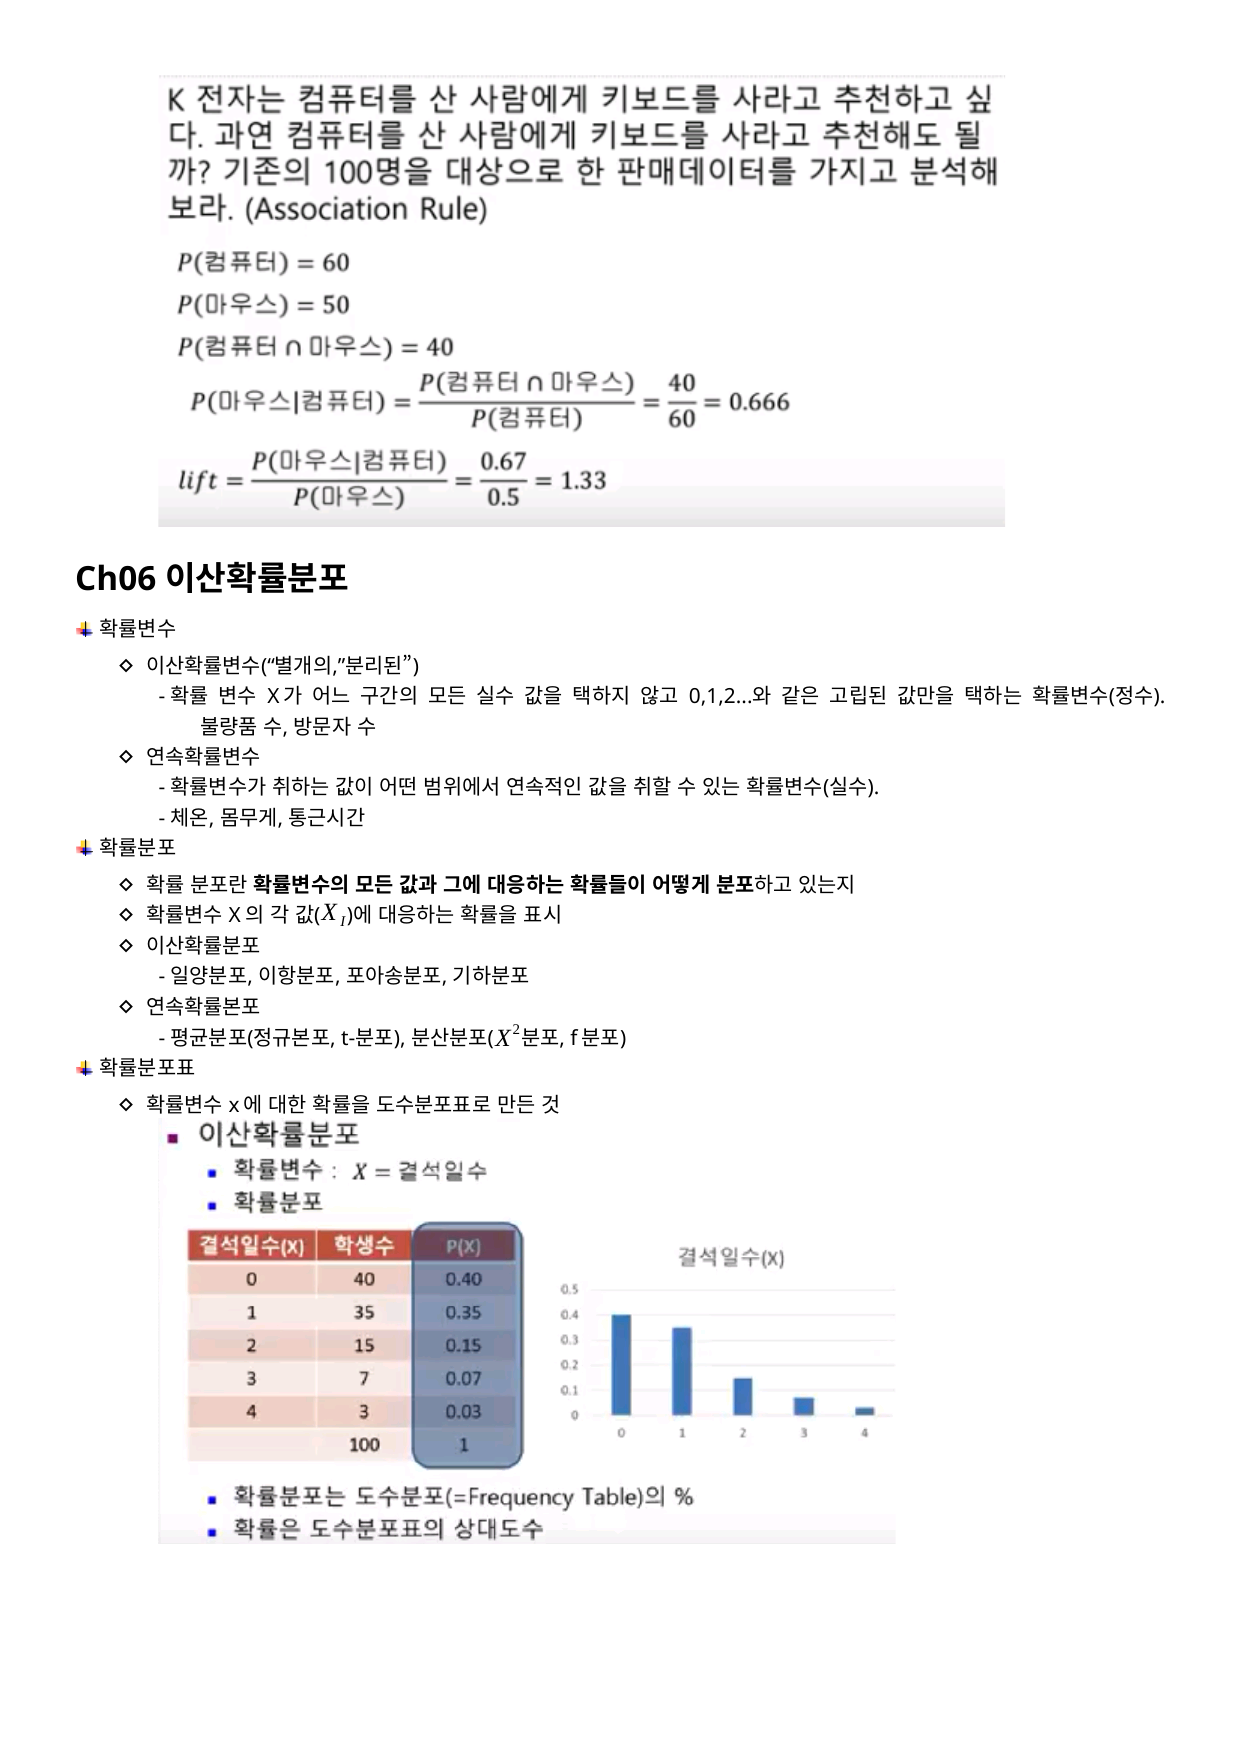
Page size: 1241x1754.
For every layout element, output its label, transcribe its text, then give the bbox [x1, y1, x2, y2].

picture [76, 838, 93, 856]
list 이산확률분포 [117, 929, 1165, 960]
picture [76, 1059, 93, 1076]
list 확률 분포란 확률변수의 모든 값과 그에 대응하는 확률들이 어떻게 분포하고 있는지 [117, 868, 1165, 898]
picture [158, 1118, 896, 1544]
list 확률 변수 X가 어느 구간의 모든 실수 값을 택하지 않고 0,1,2...와 같은 고립된 값만을 택하는 확률변수(정수). 불량품 수, 방문자 수 [158, 680, 1165, 740]
list 이산확률변수(“별개의,”분리된”) [117, 649, 1165, 680]
list 연속확률본포 [117, 990, 1165, 1020]
list 연속확률변수 [117, 740, 1165, 771]
list 체온, 몸무게, 통근시간 [158, 801, 1165, 831]
list 확률분포표 [75, 1051, 1165, 1088]
list 확률변수 X의 각 값()에 대응하는 확률을 표시 [117, 898, 1165, 929]
list 확률변수가 취하는 값이 어떤 범위에서 연속적인 값을 취할 수 있는 확률변수(실수). [158, 771, 1165, 801]
title Ch06 이산확률분포 [75, 552, 1165, 600]
picture [76, 620, 93, 637]
list 확률분포 [75, 831, 1165, 868]
list 일양분포, 이항분포, 포아송분포, 기하분포 [158, 960, 1165, 990]
list 확률변수 [75, 612, 1165, 649]
list 평균분포(정규본포, t-분포), 분산분포(분포, f분포) [158, 1020, 1165, 1051]
list 확률변수 x에 대한 확률을 도수분포표로 만든 것 [117, 1088, 1165, 1119]
picture [158, 75, 1006, 527]
